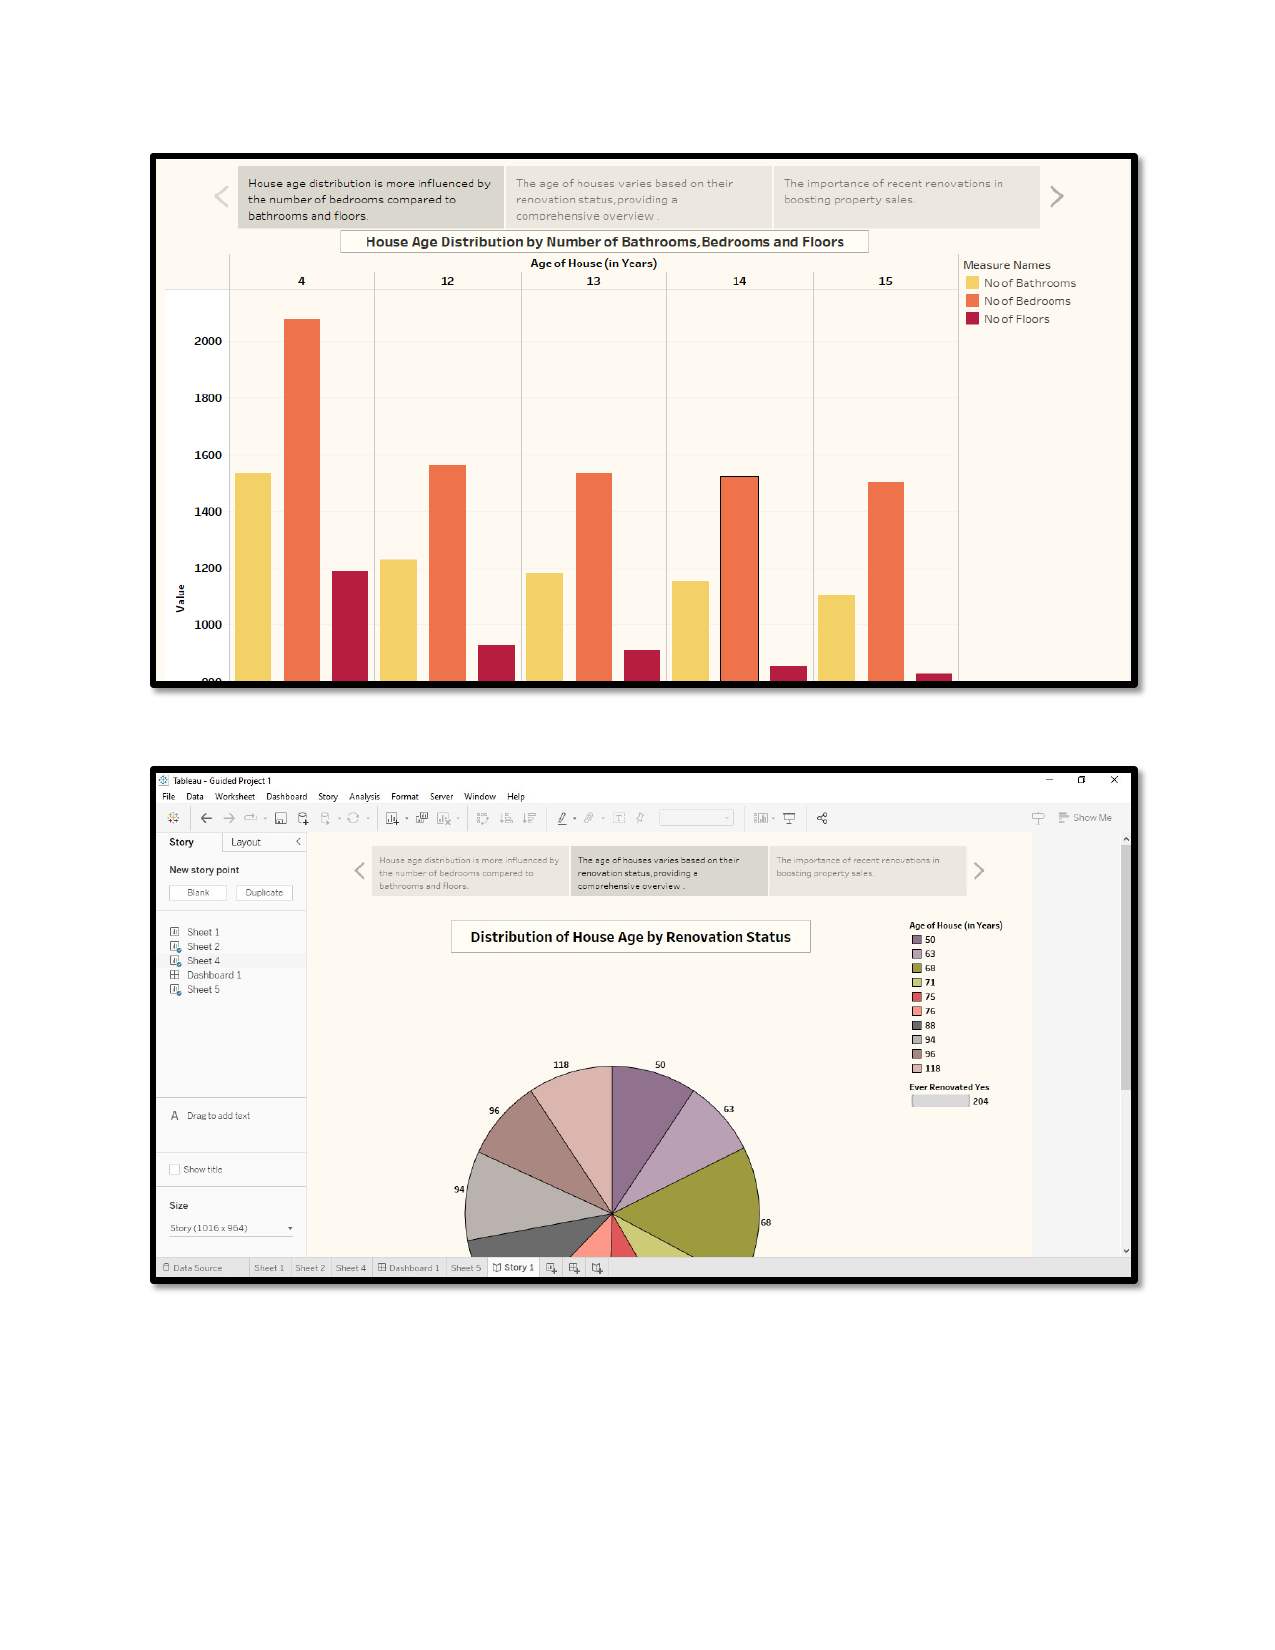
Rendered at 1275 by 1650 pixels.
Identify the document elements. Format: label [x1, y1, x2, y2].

picture [147, 764, 1149, 1295]
picture [147, 151, 1149, 699]
